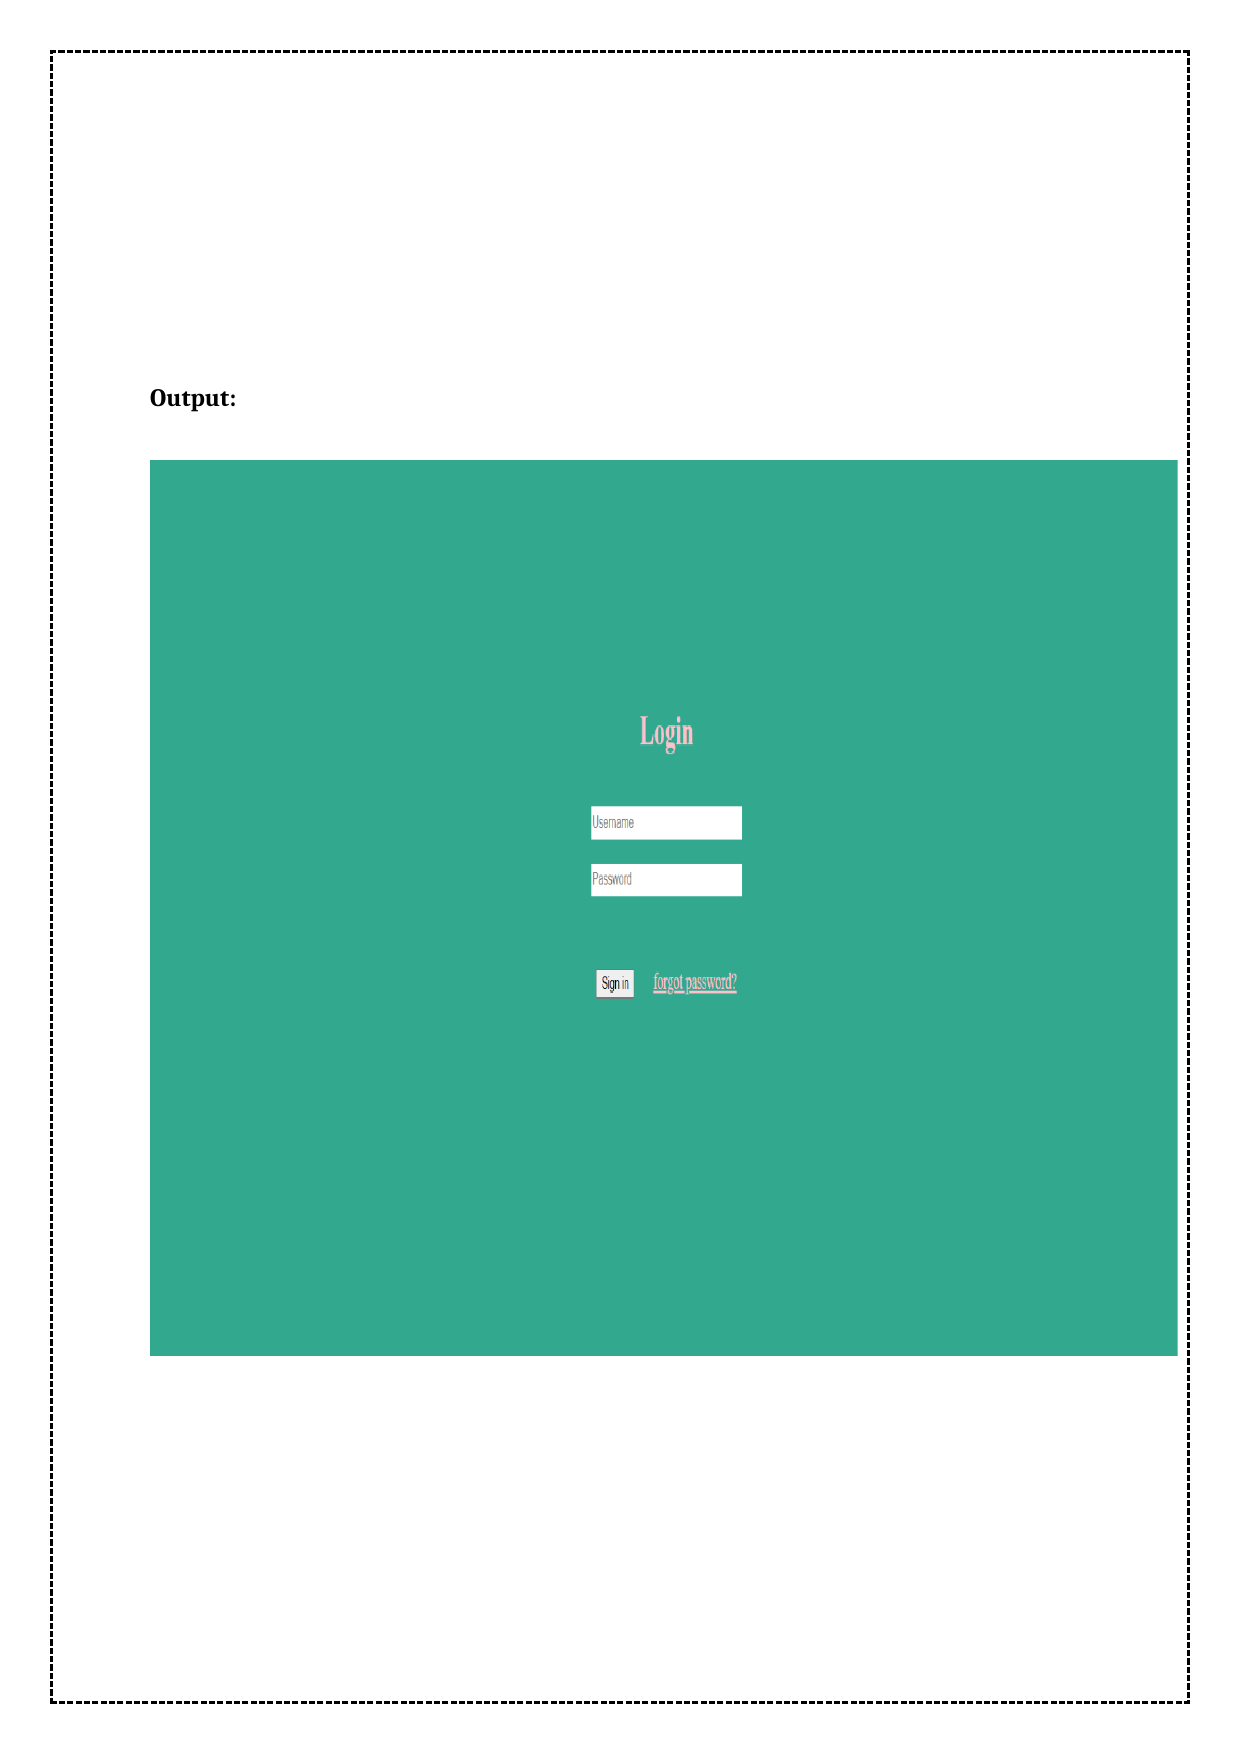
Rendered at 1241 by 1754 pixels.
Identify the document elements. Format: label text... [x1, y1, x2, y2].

picture [150, 460, 1178, 1356]
text Output: [150, 384, 1169, 413]
